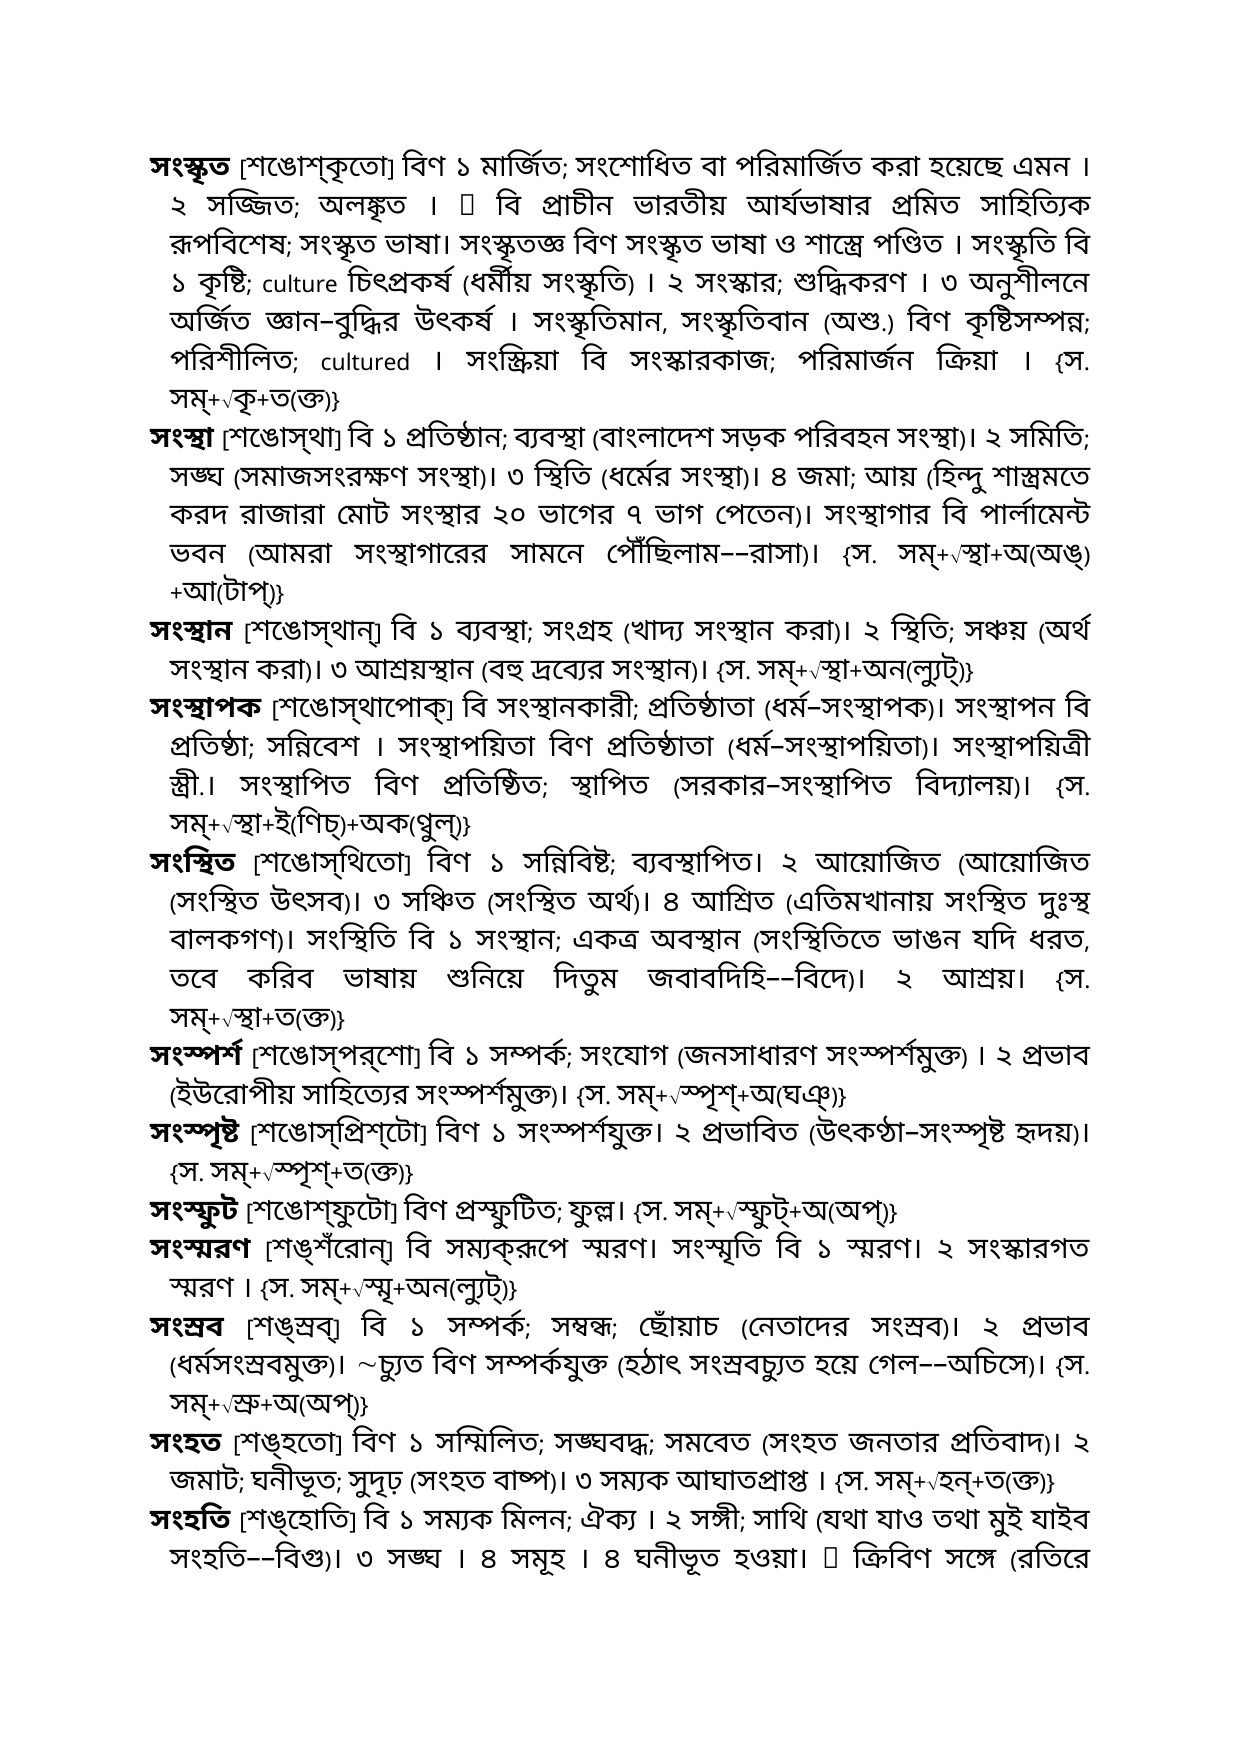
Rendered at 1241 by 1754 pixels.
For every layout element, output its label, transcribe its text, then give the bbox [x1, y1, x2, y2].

text সংস্থিত [শঙোস্‌থিতো] বিণ ১ সন্নিবিষ্ট; ব্যবস্থাপিত। ২ আয়োজিত (আয়োজিত (সংস্থিত উৎসব)। ৩ সঞ্চিত (সংস্থিত অর্থ)। ৪ আশ্রিত (এতিমখানায় সংস্থিত দুঃস্থ বালকগণ)। সংস্থিতি বি ১ সংস্থান; একত্র অবস্থান (সংস্থিতিতে ভাঙন যদি ধরত, তবে করিব ভাষায় শুনিয়ে দিতুম জবাবদিহি––বিদে)। ২ আশ্রয়। {স. সম্‌+স্থা+ত(ক্ত)} [150, 846, 1090, 1039]
text সংহত [শঙ্‌হতো] বিণ ১ সম্মিলিত; সঙ্ঘবদ্ধ; সমবেত (সংহত জনতার প্রতিবাদ)। ২ জমাট; ঘনীভূত; সুদৃঢ় (সংহত বাষ্প)। ৩ সম্যক আঘাতপ্রাপ্ত । {স. সম্‌+হন্‌+ত(ক্ত)} [150, 1425, 1090, 1503]
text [150, 1503, 1090, 1580]
text সংস্থাপক [শঙোস্‌থাপোক্‌] বি সংস্থানকারী; প্রতিষ্ঠাতা (ধর্ম–সংস্থাপক)। সংস্থাপন বি প্রতিষ্ঠা; সন্নিবেশ । সংস্থাপয়িতা বিণ প্রতিষ্ঠাতা (ধর্ম–সংস্থাপয়িতা)। সংস্থাপয়িত্রী স্ত্রী.। সংস্থাপিত বিণ প্রতিষ্ঠিত; স্থাপিত (সরকার–সংস্থাপিত বিদ্যালয়)। {স. সম্‌+স্থা+ই(ণিচ্‌)+অক(ণ্বুল্‌)} [150, 691, 1090, 846]
text সংস্মরণ [শঙ্‌শঁরোন্‌] বি সম্যক্‌রূপে স্মরণ। সংস্মৃতি বি ১ স্মরণ। ২ সংস্কারগত স্মরণ । {স. সম্‌+স্মৃ+অন(ল্যুট্‌)} [150, 1232, 1090, 1309]
text সংস্পর্শ [শঙোস্‌পর্‌শো] বি ১ সম্পর্ক; সংযোগ (জনসাধারণ সংস্পর্শমুক্ত) । ২ প্রভাব (ইউরোপীয় সাহিত্যের সংস্পর্শমুক্ত)। {স. সম্‌+স্পৃশ্‌+অ(ঘঞ্‌)} [150, 1039, 1090, 1116]
text সংস্ফুট [শঙোশ্‌ফুটো] বিণ প্রস্ফুটিত; ফুল্ল। {স. সম্‌+স্ফুট্‌+অ(অপ্‌)} [150, 1193, 1090, 1232]
text সংস্রব [শঙ্‌স্রব্‌] বি ১ সম্পর্ক; সম্বন্ধ; ছোঁয়াচ (নেতাদের সংস্রব)। ২ প্রভাব (ধর্মসংস্রবমুক্ত)। চ্যুত বিণ সম্পর্কযুক্ত (হঠাৎ সংস্রবচ্যুত হয়ে গেল––অচিসে)। {স. সম্‌+স্রু+অ(অপ্‌)} [150, 1309, 1090, 1425]
text সংস্পৃষ্ট [শঙোস্‌প্রিশ্‌টো] বিণ ১ সংস্পর্শযুক্ত। ২ প্রভাবিত (উৎকণ্ঠা–সংস্পৃষ্ট হৃদয়)। {স. সম্‌+স্পৃশ্‌+ত(ক্ত)} [150, 1116, 1090, 1193]
text সংস্থা [শঙোস্‌থা] বি ১ প্রতিষ্ঠান; ব্যবস্থা (বাংলাদেশ সড়ক পরিবহন সংস্থা)। ২ সমিতি; সঙ্ঘ (সমাজসংরক্ষণ সংস্থা)। ৩ স্থিতি (ধর্মের সংস্থা)। ৪ জমা; আয় (হিন্দু শাস্ত্রমতে করদ রাজারা মোট সংস্থার ২০ ভাগের ৭ ভাগ পেতেন)। সংস্থাগার বি পার্লামেন্ট ভবন (আমরা সংস্থাগারের সামনে পৌঁছিলাম––রাসা)। {স. সম্‌+স্থা+অ(অঙ্‌)+আ(টাপ্‌)} [150, 421, 1090, 614]
text সংস্কৃত [শঙোশ্‌কৃতো] বিণ ১ মার্জিত; সংশোধিত বা পরিমার্জিত করা হয়েছে এমন । ২ সজ্জিত; অলঙ্কৃত । বি প্রাচীন ভারতীয় আর্যভাষার প্রমিত সাহিত্যিক রূপবিশেষ; সংস্কৃত ভাষা। সংস্কৃতজ্ঞ বিণ সংস্কৃত ভাষা ও শাস্ত্রে পণ্ডিত । সংস্কৃতি বি ১ কৃষ্টি; culture চিৎপ্রকর্ষ (ধর্মীয় সংস্কৃতি) । ২ সংস্কার; শুদ্ধিকরণ । ৩ অনুশীলনে অর্জিত জ্ঞান–বুদ্ধির উৎকর্ষ । সংস্কৃতিমান, সংস্কৃতিবান (অশু.) বিণ কৃষ্টিসম্পন্ন; পরিশীলিত; cultured । সংস্ক্রিয়া বি সংস্কারকাজ; পরিমার্জন ক্রিয়া । {স. সম্‌+কৃ+ত(ক্ত)} [150, 150, 1090, 421]
text সংস্থান [শঙোস্‌থান্‌] বি ১ ব্যবস্থা; সংগ্রহ (খাদ্য সংস্থান করা)। ২ স্থিতি; সঞ্চয় (অর্থ সংস্থান করা)। ৩ আশ্রয়স্থান (বহু দ্রব্যের সংস্থান)। {স. সম্‌+স্থা+অন(ল্যুট্‌)} [150, 614, 1090, 691]
